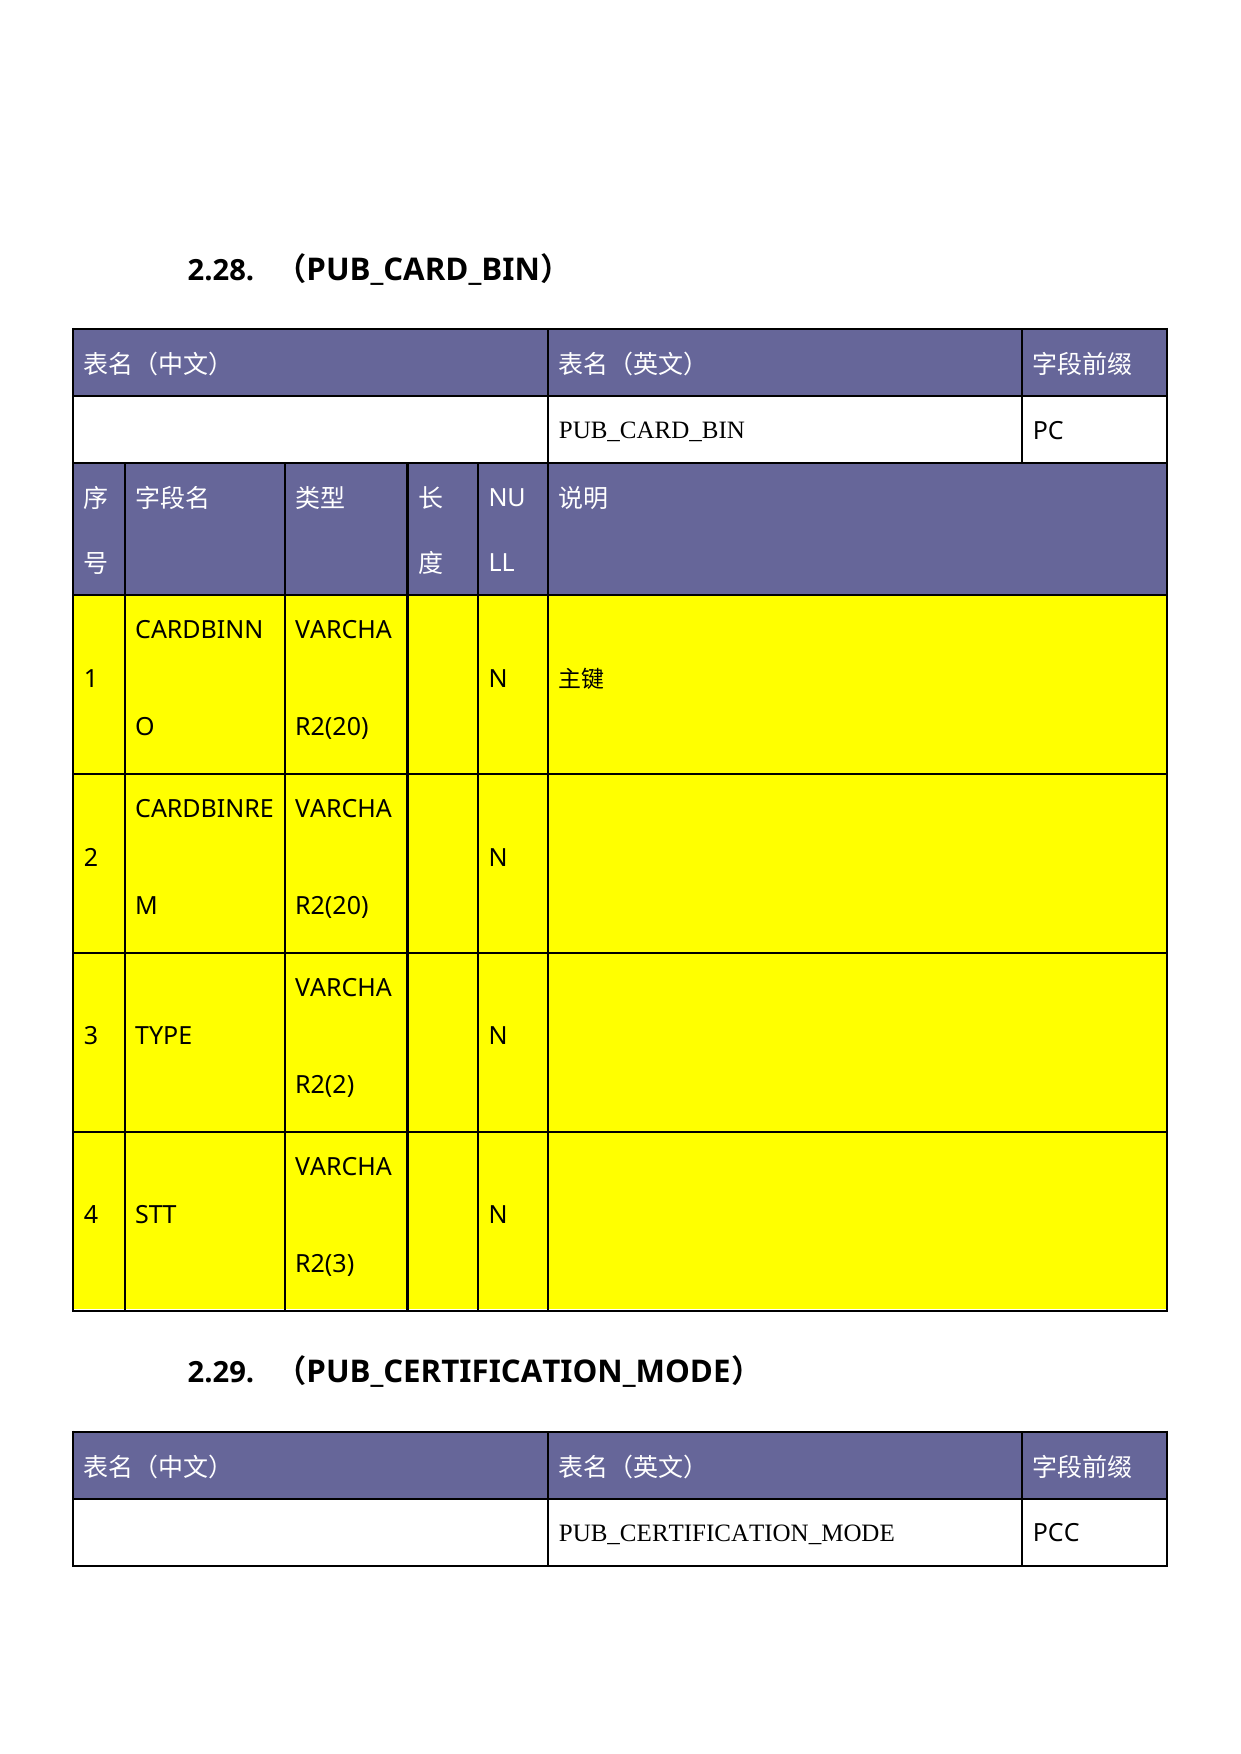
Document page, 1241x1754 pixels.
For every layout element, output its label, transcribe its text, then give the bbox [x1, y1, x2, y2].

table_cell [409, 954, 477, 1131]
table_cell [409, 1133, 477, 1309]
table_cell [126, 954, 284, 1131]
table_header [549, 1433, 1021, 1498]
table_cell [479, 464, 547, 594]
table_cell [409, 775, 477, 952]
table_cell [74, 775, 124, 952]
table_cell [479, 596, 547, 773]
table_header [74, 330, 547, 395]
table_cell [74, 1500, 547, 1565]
subtitle （PUB_CARD_BIN） [187, 234, 1028, 299]
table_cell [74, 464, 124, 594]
subtitle （PUB_CERTIFICATION_MODE） [187, 1337, 1028, 1402]
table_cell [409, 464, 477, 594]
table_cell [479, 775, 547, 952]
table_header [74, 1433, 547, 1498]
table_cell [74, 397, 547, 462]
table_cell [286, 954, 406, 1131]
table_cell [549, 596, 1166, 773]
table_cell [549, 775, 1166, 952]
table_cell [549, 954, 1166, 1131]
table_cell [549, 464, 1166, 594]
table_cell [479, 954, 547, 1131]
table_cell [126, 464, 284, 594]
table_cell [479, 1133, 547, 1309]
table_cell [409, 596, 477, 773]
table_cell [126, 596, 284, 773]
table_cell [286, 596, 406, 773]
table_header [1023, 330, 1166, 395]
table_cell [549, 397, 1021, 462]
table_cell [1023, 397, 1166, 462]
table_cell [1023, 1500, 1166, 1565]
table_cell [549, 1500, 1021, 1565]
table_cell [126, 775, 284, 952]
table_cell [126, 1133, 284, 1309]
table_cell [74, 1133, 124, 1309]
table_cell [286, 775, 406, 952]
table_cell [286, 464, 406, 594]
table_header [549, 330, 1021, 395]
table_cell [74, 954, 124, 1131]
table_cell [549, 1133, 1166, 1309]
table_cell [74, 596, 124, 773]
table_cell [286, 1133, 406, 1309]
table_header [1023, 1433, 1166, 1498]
